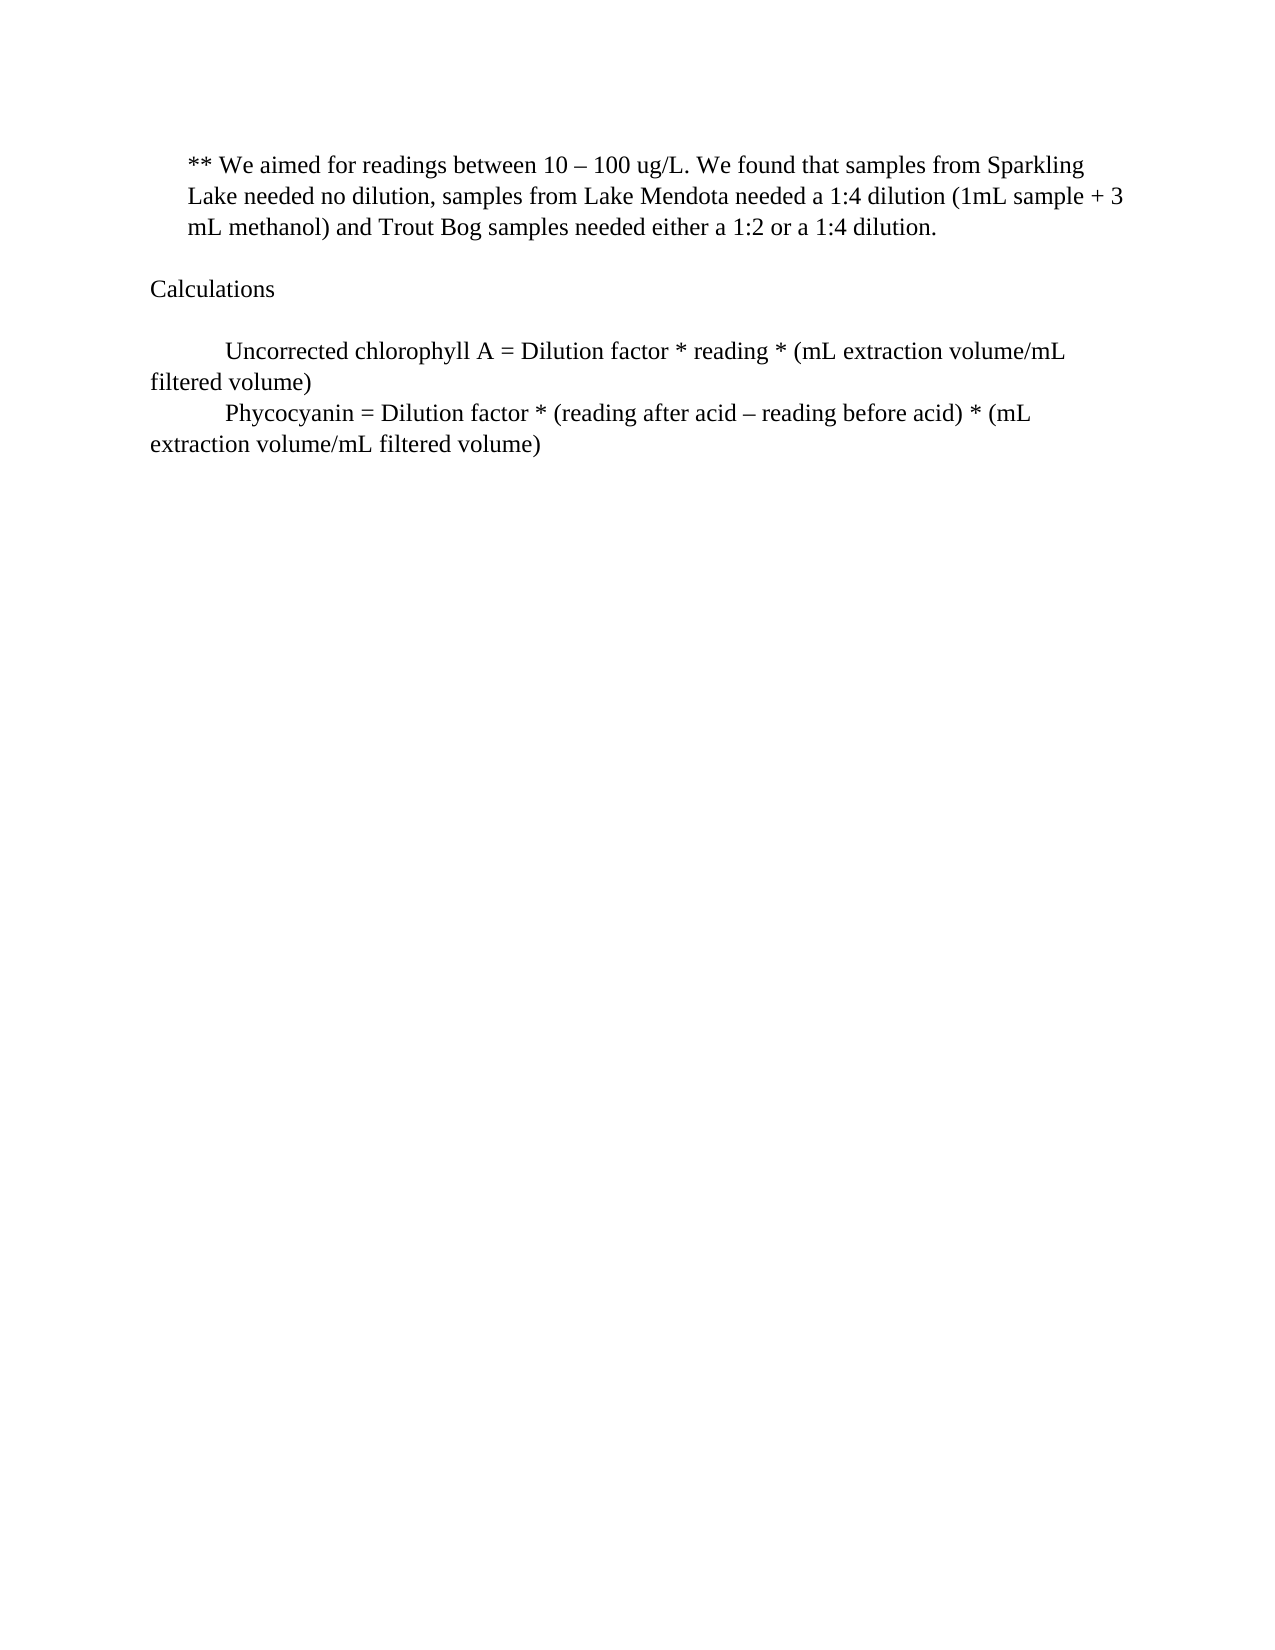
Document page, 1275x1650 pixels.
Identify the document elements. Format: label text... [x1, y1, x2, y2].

list Phycocyanin = Dilution factor * (reading after acid – reading before acid) * (mL extraction volume/mL filtered volume) [150, 398, 1125, 458]
list Uncorrected chlorophyll A = Dilution factor * reading * (mL extraction volume/mL filtered volume) [150, 336, 1125, 396]
list Calculations [150, 274, 1125, 303]
list ** We aimed for readings between 10 – 100 ug/L. We found that samples from Sparkling Lake needed no dilution, samples from Lake Mendota needed a 1:4 dilution (1mL sample + 3 mL methanol) and Trout Bog samples needed either a 1:2 or a 1:4 dilution. [187, 150, 1125, 241]
